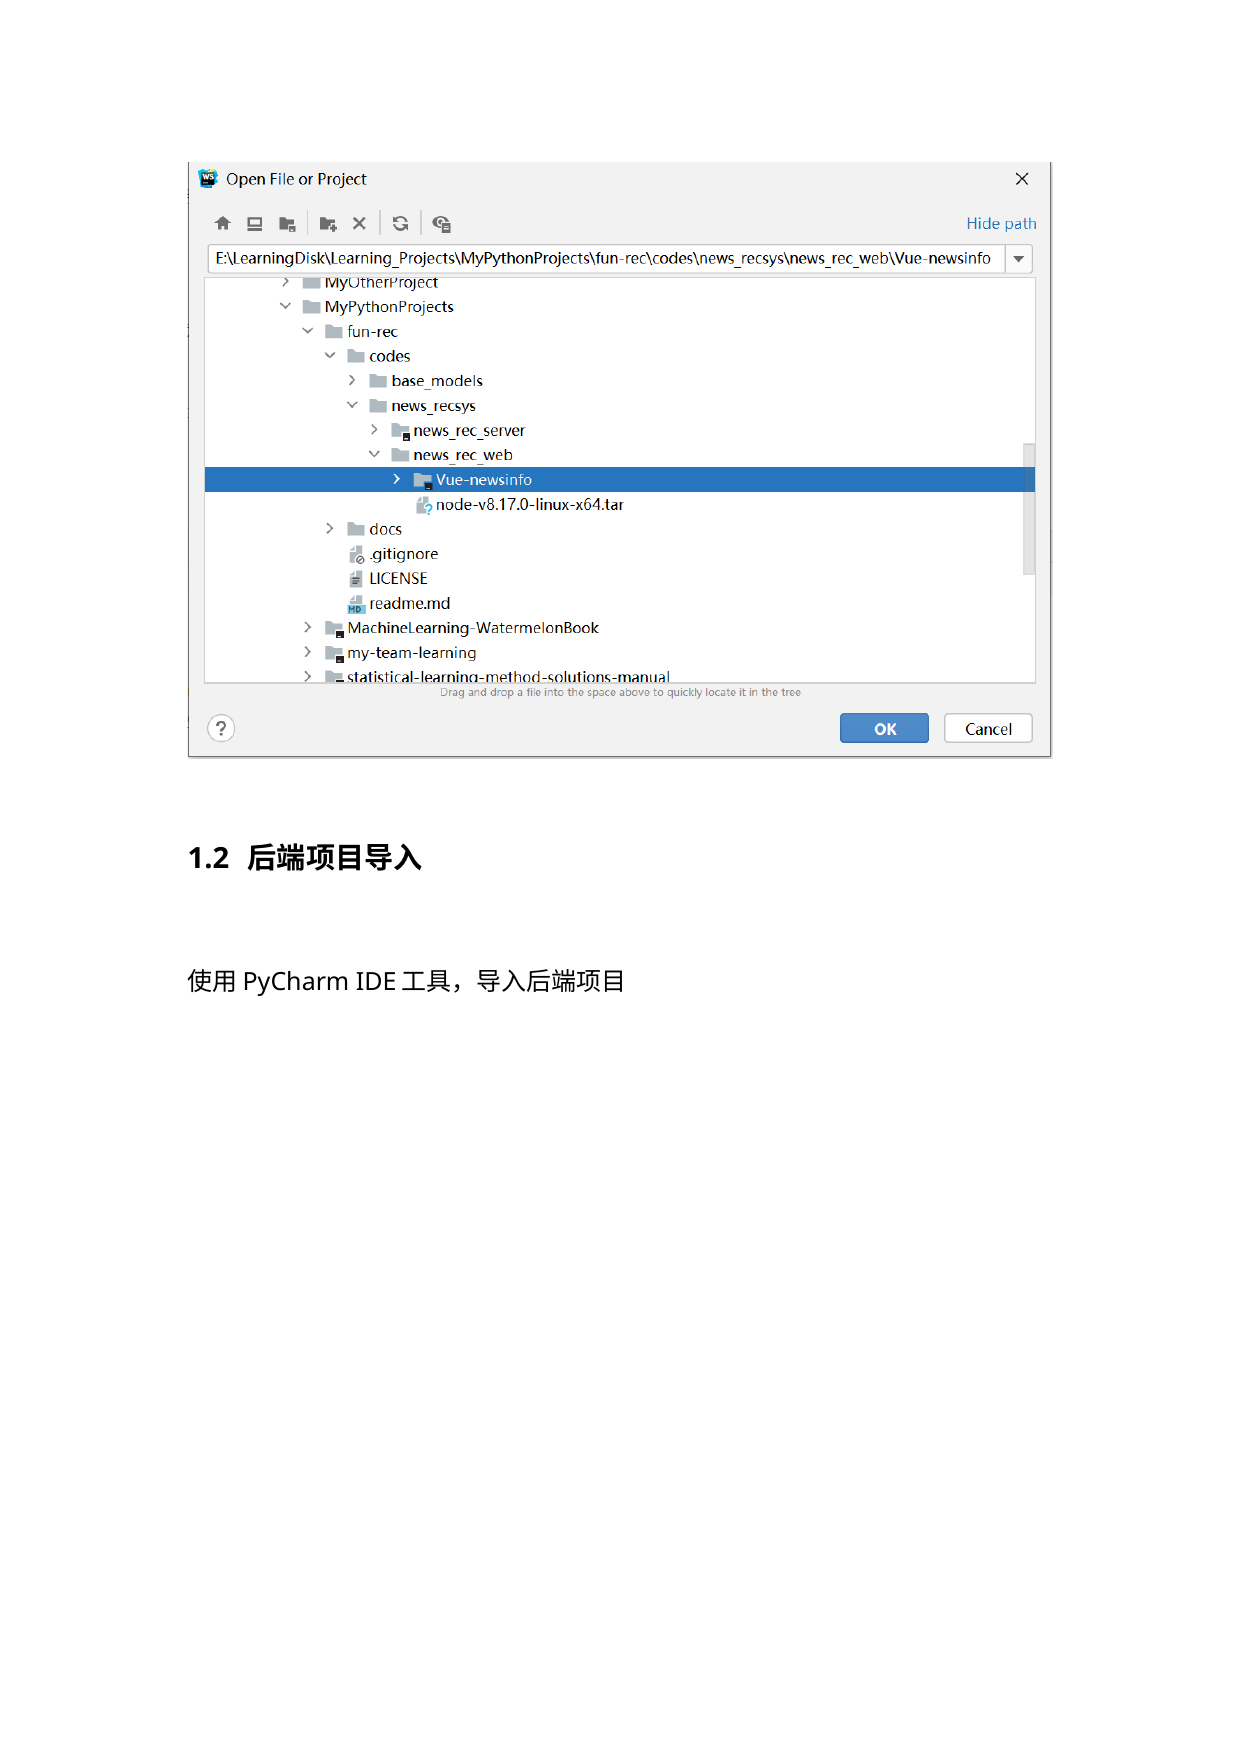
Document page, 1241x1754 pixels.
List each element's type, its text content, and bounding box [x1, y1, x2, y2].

text 使用PyCharm IDE工具，导入后端项目 [187, 947, 1053, 1012]
picture [187, 162, 1053, 759]
subtitle 后端项目导入 [187, 823, 1053, 888]
